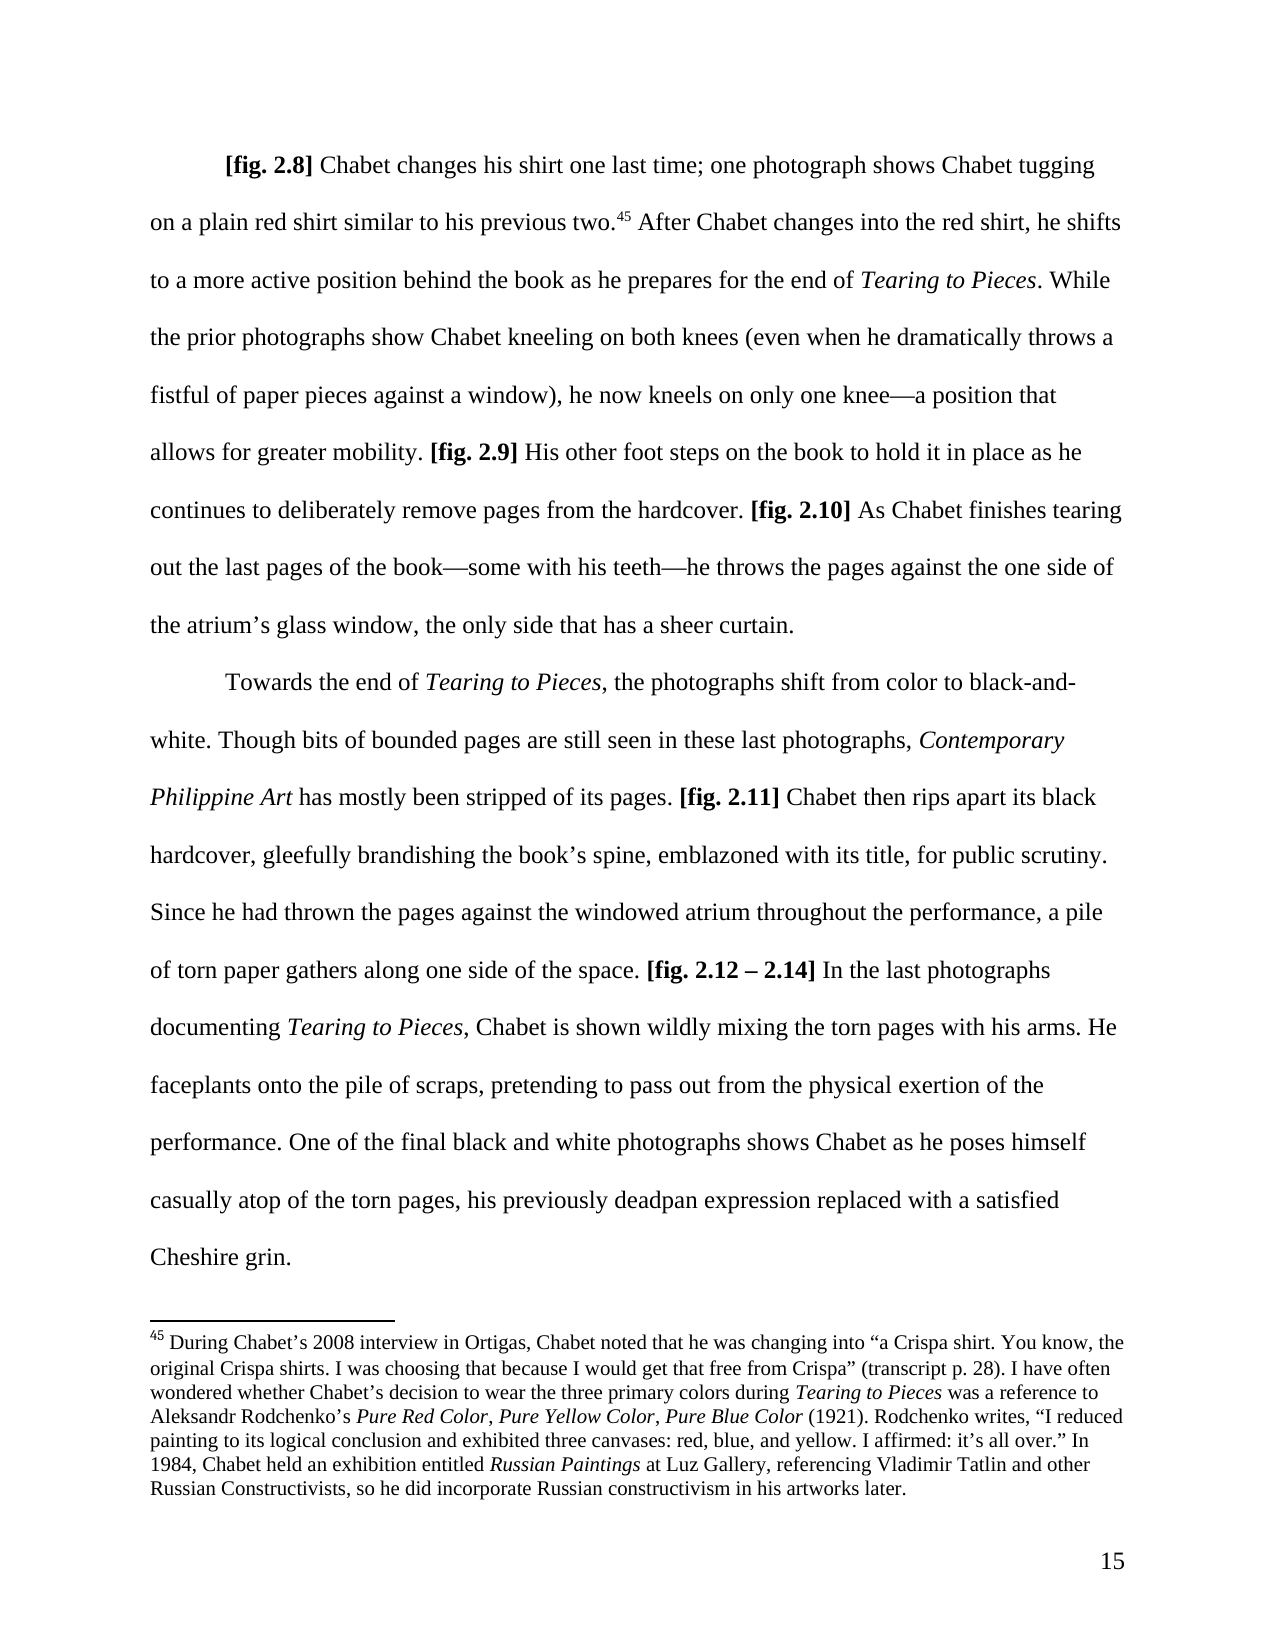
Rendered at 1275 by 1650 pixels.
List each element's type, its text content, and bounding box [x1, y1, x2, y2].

text [fig. 2.8] Chabet changes his shirt one last time; one photograph shows Chabet tugging on a plain red shirt similar to his previous two. After Chabet changes into the red shirt, he shifts to a more active position behind the book as he prepares for the end of Tearing to Pieces. While the prior photographs show Chabet kneeling on both knees (even when he dramatically throws a fistful of paper pieces against a window), he now kneels on only one knee—a position that allows for greater mobility. [fig. 2.9] His other foot steps on the book to hold it in place as he continues to deliberately remove pages from the hardcover. [fig. 2.10] As Chabet finishes tearing out the last pages of the book—some with his teeth—he throws the pages against the one side of the atrium’s glass window, the only side that has a sheer curtain. [150, 150, 1125, 639]
text Towards the end of Tearing to Pieces, the photographs shift from color to black-and-white. Though bits of bounded pages are still seen in these last photographs, Contemporary Philippine Art has mostly been stripped of its pages. [fig. 2.11] Chabet then rips apart its black hardcover, gleefully brandishing the book’s spine, emblazoned with its title, for public scrutiny. Since he had thrown the pages against the windowed atrium throughout the performance, a pile of torn paper gathers along one side of the space. [fig. 2.12 – 2.14] In the last photographs documenting Tearing to Pieces, Chabet is shown wildly mixing the torn pages with his arms. He faceplants onto the pile of scraps, pretending to pass out from the physical exertion of the performance. One of the final black and white photographs shows Chabet as he poses himself casually atop of the torn pages, his previously deadpan expression replaced with a satisfied Cheshire grin. [150, 667, 1125, 1271]
